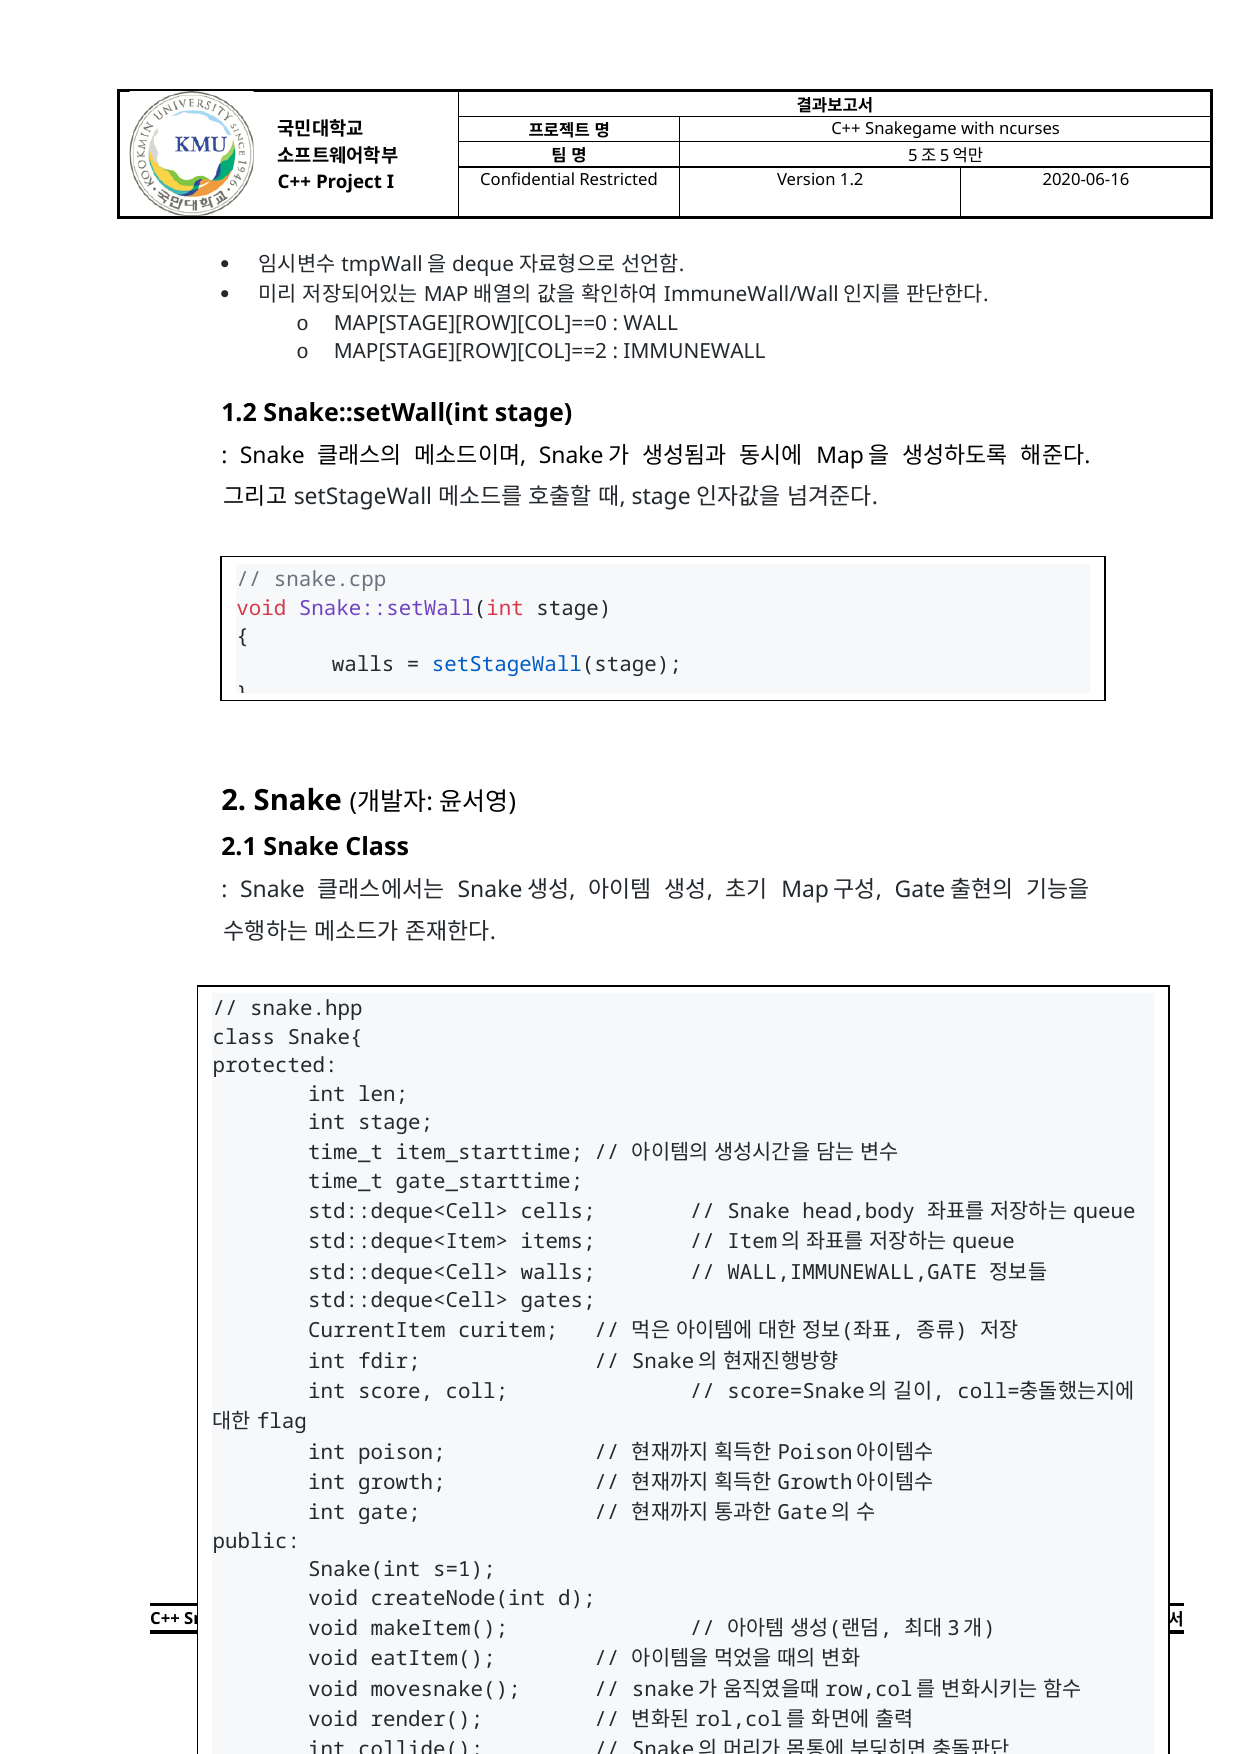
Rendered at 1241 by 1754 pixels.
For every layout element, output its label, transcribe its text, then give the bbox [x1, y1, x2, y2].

list MAP[STAGE][ROW][COL]==2 : IMMUNEWALL [296, 336, 1090, 365]
list MAP[STAGE][ROW][COL]==0 : WALL [296, 308, 1090, 336]
text 2.1 Snake Class [221, 828, 1090, 863]
list 임시변수 tmpWall을 deque 자료형으로 선언함. [221, 247, 1090, 278]
picture [129, 91, 254, 216]
text : Snake 클래스에서는 Snake생성, 아이템 생성, 초기 Map구성, Gate출현의 기능을 수행하는 메소드가 존재한다. [221, 871, 1090, 946]
text 2. Snake (개발자: 윤서영) [221, 779, 1090, 819]
text 1.2 Snake::setWall(int stage) [221, 394, 1090, 428]
list 미리 저장되어있는 MAP 배열의 값을 확인하여 ImmuneWall/Wall인지를 판단한다. [221, 278, 1090, 308]
text : Snake 클래스의 메소드이며, Snake가 생성됨과 동시에 Map을 생성하도록 해준다. 그리고 setStageWall 메소드를 호출할 때, stage 인자값을 넘겨준다. [221, 437, 1090, 512]
